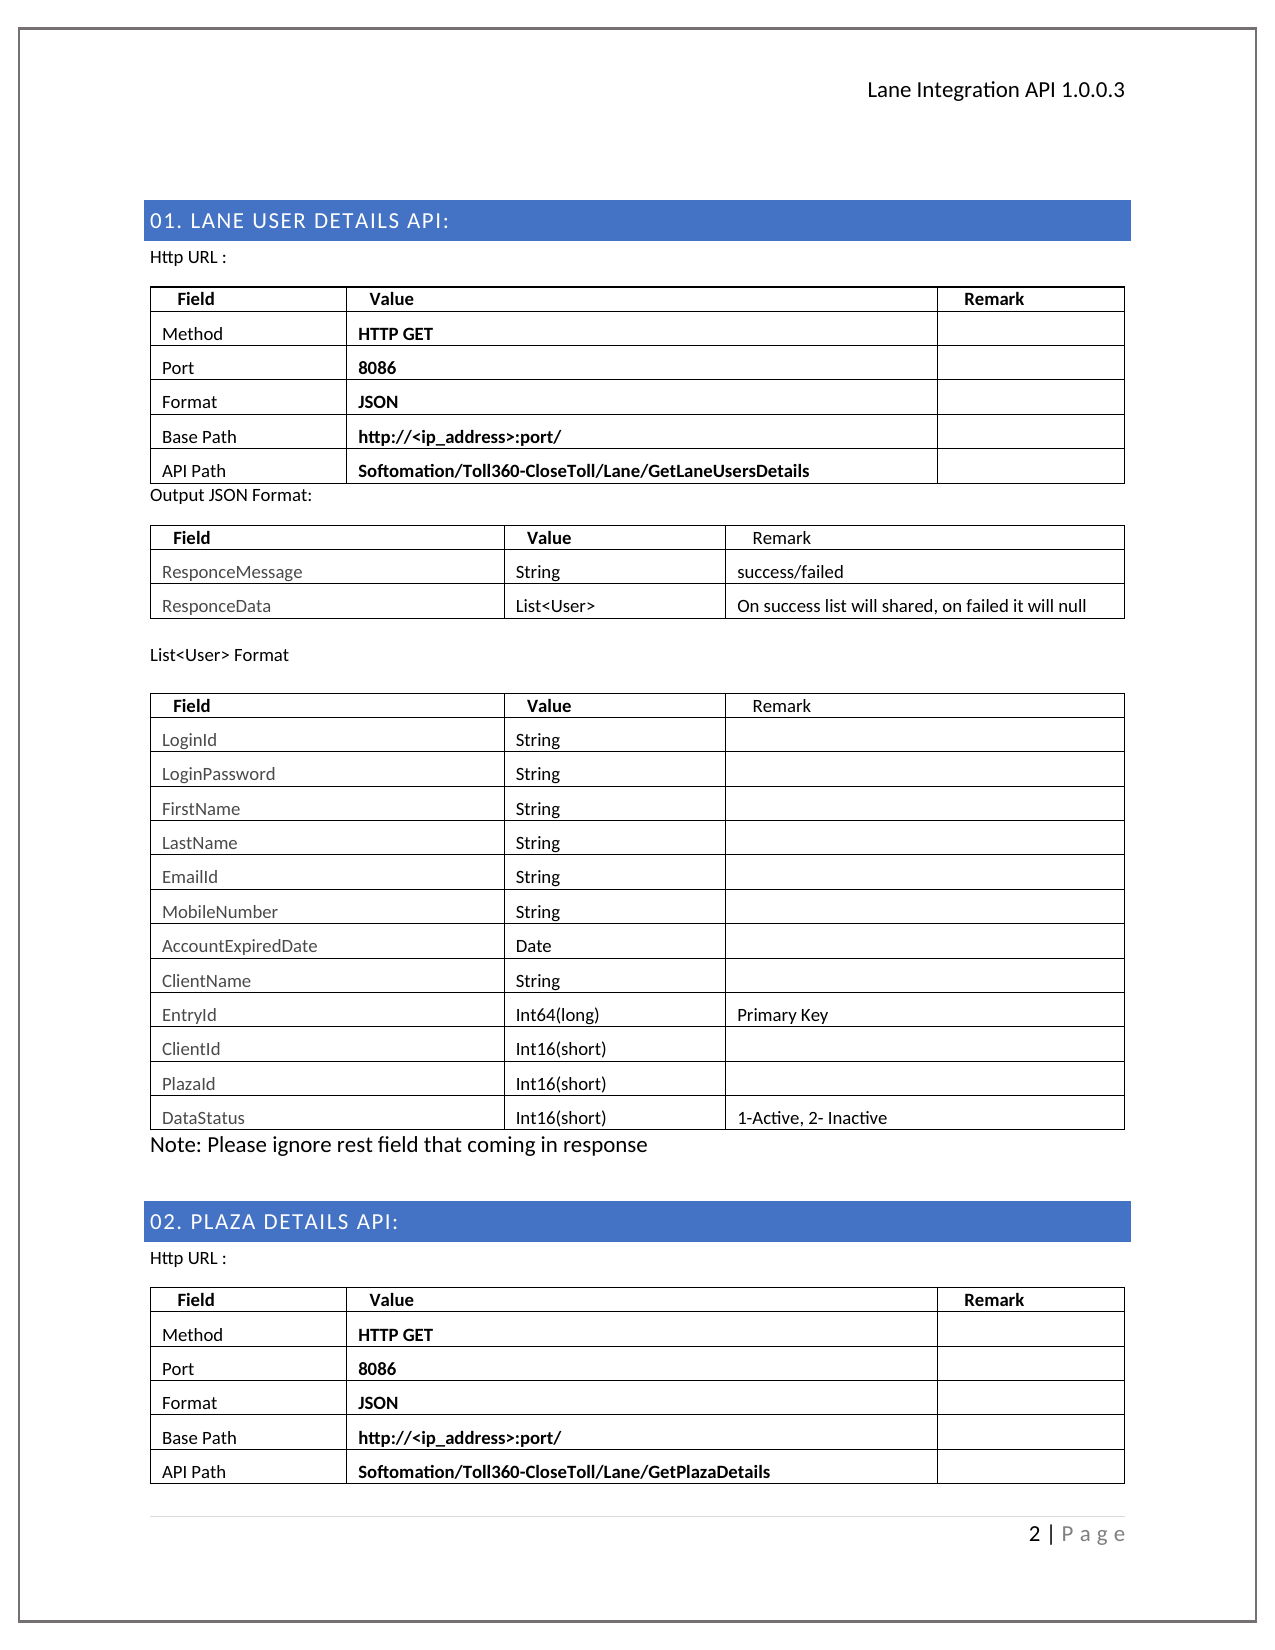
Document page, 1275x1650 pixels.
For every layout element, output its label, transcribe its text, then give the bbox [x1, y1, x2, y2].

table_cell Date [505, 924, 725, 957]
table_cell Port [151, 1347, 346, 1380]
table_cell PlazaId [151, 1062, 504, 1095]
table_header [505, 526, 725, 549]
table_cell FirstName [151, 787, 504, 820]
table_cell [726, 752, 1124, 786]
table_cell API Path [151, 449, 346, 482]
table_cell [726, 1062, 1124, 1095]
table_cell HTTP GET [347, 312, 937, 345]
table_cell LoginId [151, 718, 504, 751]
table_cell ClientName [151, 959, 504, 992]
table_cell [726, 821, 1124, 854]
table_cell Method [151, 312, 346, 345]
table_header [726, 526, 1124, 549]
table_cell API Path [151, 1450, 346, 1483]
table_cell Base Path [151, 415, 346, 448]
table_cell [938, 380, 1124, 414]
table_cell String [505, 787, 725, 820]
table_cell Format [151, 1381, 346, 1414]
table_cell 1-Active, 2- Inactive [726, 1096, 1124, 1129]
subtitle 02. Plaza Details API: [150, 1208, 1125, 1235]
table_cell DataStatus [151, 1096, 504, 1129]
table_cell String [505, 550, 725, 583]
table_cell Int16(short) [505, 1096, 725, 1129]
table_cell http://<ip_address>:port/ [347, 415, 937, 448]
table_cell Softomation/Toll360-CloseToll/Lane/GetLaneUsersDetails [347, 449, 937, 482]
table_header [347, 1288, 937, 1311]
table_cell [938, 346, 1124, 379]
table_header [938, 1288, 1124, 1311]
table_cell [938, 1415, 1124, 1449]
table_cell List<User> [505, 584, 725, 618]
table_cell Base Path [151, 1415, 346, 1449]
table_cell String [505, 890, 725, 923]
table_cell MobileNumber [151, 890, 504, 923]
table_cell http://<ip_address>:port/ [347, 1415, 937, 1449]
table_cell HTTP GET [347, 1312, 937, 1346]
table_cell EntryId [151, 993, 504, 1026]
text Output JSON Format: [150, 484, 1125, 506]
table_cell [726, 787, 1124, 820]
table_cell JSON [347, 380, 937, 414]
table_cell [938, 1347, 1124, 1380]
table_cell Int64(long) [505, 993, 725, 1026]
table_cell String [505, 855, 725, 889]
table_cell [726, 890, 1124, 923]
table_cell [938, 1381, 1124, 1414]
table_header [151, 1288, 346, 1311]
table_cell String [505, 821, 725, 854]
table_cell [938, 312, 1124, 345]
table_header [347, 288, 937, 311]
table_cell [726, 718, 1124, 751]
table_cell AccountExpiredDate [151, 924, 504, 957]
table_cell [726, 855, 1124, 889]
table_cell Int16(short) [505, 1062, 725, 1095]
table_header [938, 288, 1124, 311]
table_cell [938, 415, 1124, 448]
table_cell String [505, 718, 725, 751]
table_cell Format [151, 380, 346, 414]
table_cell 8086 [347, 346, 937, 379]
table_header [151, 288, 346, 311]
table_cell LoginPassword [151, 752, 504, 786]
table_cell LastName [151, 821, 504, 854]
table_cell Method [151, 1312, 346, 1346]
table_cell String [505, 752, 725, 786]
text Note: Please ignore rest field that coming in response [150, 1130, 1125, 1158]
table_cell [938, 449, 1124, 482]
table_cell On success list will shared, on failed it will null [726, 584, 1124, 618]
table_cell ClientId [151, 1027, 504, 1061]
text Http URL : [150, 245, 1125, 268]
table_cell EmailId [151, 855, 504, 889]
text List<User> Format [150, 643, 1125, 666]
table_cell Primary Key [726, 993, 1124, 1026]
table_cell [938, 1450, 1124, 1483]
table_cell [726, 924, 1124, 957]
table_cell Int16(short) [505, 1027, 725, 1061]
table_header [505, 694, 725, 717]
table_cell 8086 [347, 1347, 937, 1380]
table_cell ResponceData [151, 584, 504, 618]
table_header [151, 526, 504, 549]
table_cell String [505, 959, 725, 992]
table_header [726, 694, 1124, 717]
table_cell success/failed [726, 550, 1124, 583]
table_cell Softomation/Toll360-CloseToll/Lane/GetPlazaDetails [347, 1450, 937, 1483]
text Http URL : [150, 1246, 1125, 1269]
table_header [151, 694, 504, 717]
table_cell [938, 1312, 1124, 1346]
table_cell [726, 959, 1124, 992]
subtitle 01. Lane User Details API: [150, 207, 1125, 235]
table_cell [726, 1027, 1124, 1061]
table_cell JSON [347, 1381, 937, 1414]
table_cell ResponceMessage [151, 550, 504, 583]
table_cell Port [151, 346, 346, 379]
